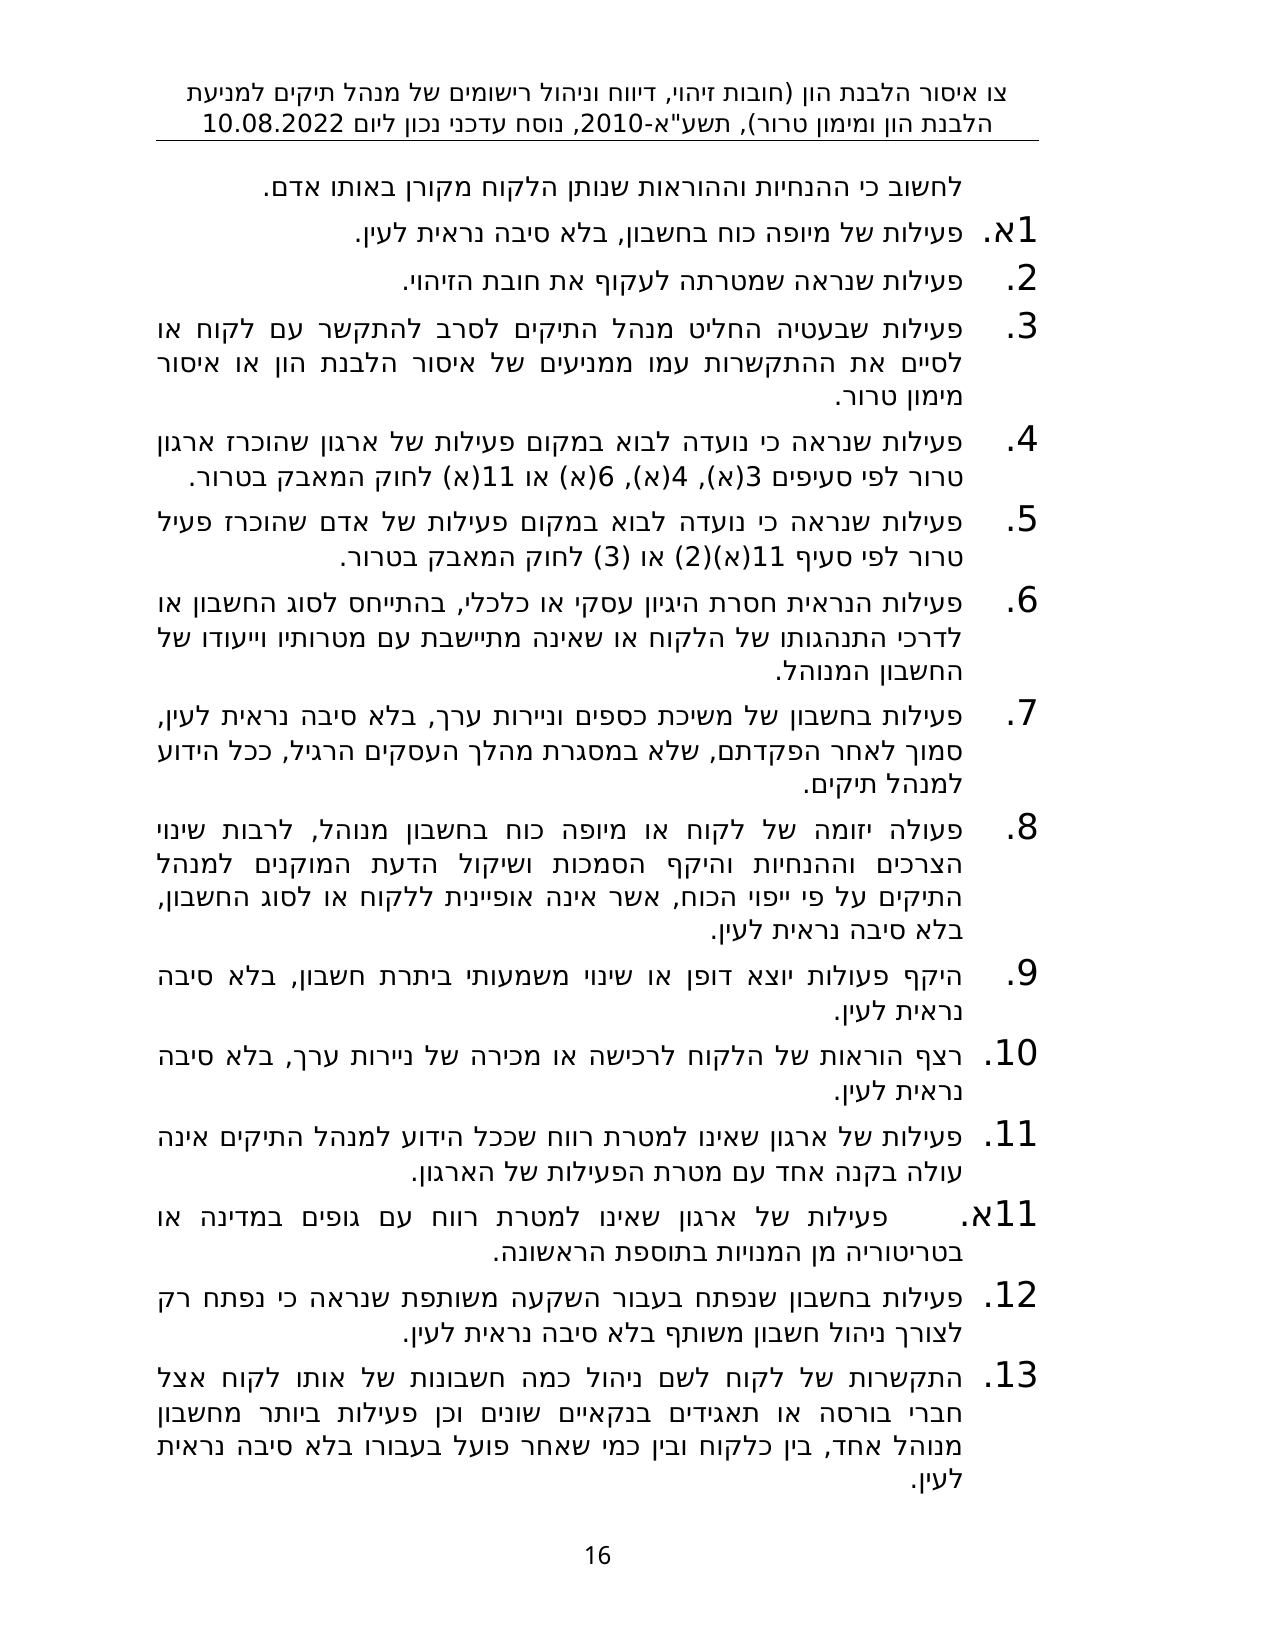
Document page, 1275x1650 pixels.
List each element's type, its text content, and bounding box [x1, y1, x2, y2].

text 11. פעילות של ארגון שאינו למטרת רווח שככל הידוע למנהל התיקים אינה עולה בקנה אחד עם מטרת הפעילות של הארגון. [156, 1307, 1039, 1381]
text 8. פעולה יזומה של לקוח או מיופה כוח בחשבון מנוהל, לרבות שינוי הצרכים וההנחיות והיקף הסמכות ושיקול הדעת המוקנים למנהל התיקים על פי ייפוי הכוח, אשר אינה אופיינית ללקוח או לסוג החשבון, בלא סיבה נראית לעין. [156, 1000, 1039, 1140]
text 1א. פעילות של מיופה כוח בחשבון, בלא סיבה נראית לעין. [156, 403, 1039, 444]
text 9. היקף פעולות יוצא דופן או שינוי משמעותי ביתרת חשבון, בלא סיבה נראית לעין. [156, 1146, 1039, 1220]
text 10. רצף הוראות של הלקוח לרכישה או מכירה של ניירות ערך, בלא סיבה נראית לעין. [156, 1227, 1039, 1301]
text 3. פעילות שבעטיה החליט מנהל התיקים לסרב להתקשר עם לקוח או לסיים את ההתקשרות עמו ממניעים של איסור הלבנת הון או איסור מימון טרור. [156, 499, 1039, 606]
text 4. פעילות שנראה כי נועדה לבוא במקום פעילות של ארגון שהוכרז ארגון טרור לפי סעיפים 3(א), 4(א), 6(א) או 11(א) לחוק המאבק בטרור. [156, 612, 1039, 686]
text (סעיף 10(ב)) [156, 214, 1039, 246]
text 7. פעילות בחשבון של משיכת כספים וניירות ערך, בלא סיבה נראית לעין, סמוך לאחר הפקדתם, שלא במסגרת מהלך העסקים הרגיל, ככל הידוע למנהל תיקים. [156, 887, 1039, 993]
text 2. פעילות שנראה שמטרתה לעקוף את חובת הזיהוי. [156, 451, 1039, 492]
text תוספת שלישית [156, 177, 1039, 209]
text רשימת פעולות שיכול שייראו פעולות בלתי רגילות [156, 252, 1039, 284]
text 5. פעילות שנראה כי נועדה לבוא במקום פעילות של אדם שהוכרז פעיל טרור לפי סעיף 11(א)(2) או (3) לחוק המאבק בטרור. [156, 693, 1039, 767]
text 11א. פעילות של ארגון שאינו למטרת רווח עם גופים במדינה או בטריטוריה מן המנויות בתוספת הראשונה. [156, 1388, 1039, 1462]
text 6. פעילות הנראית חסרת היגיון עסקי או כלכלי, בהתייחס לסוג החשבון או לדרכי התנהגותו של הלקוח או שאינה מתיישבת עם מטרותיו וייעודו של החשבון המנוהל. [156, 773, 1039, 880]
text 1. נראה על פי נסיבות העניין שקיים בחשבון נהנה, בלי שהצהיר על כך הלקוח, לרבות לקוח המלווה באדם אחר ויש למנהל התיקים יסוד לחשוב כי ההנחיות וההוראות שנותן הלקוח מקורן באותו אדם. [156, 289, 1039, 396]
